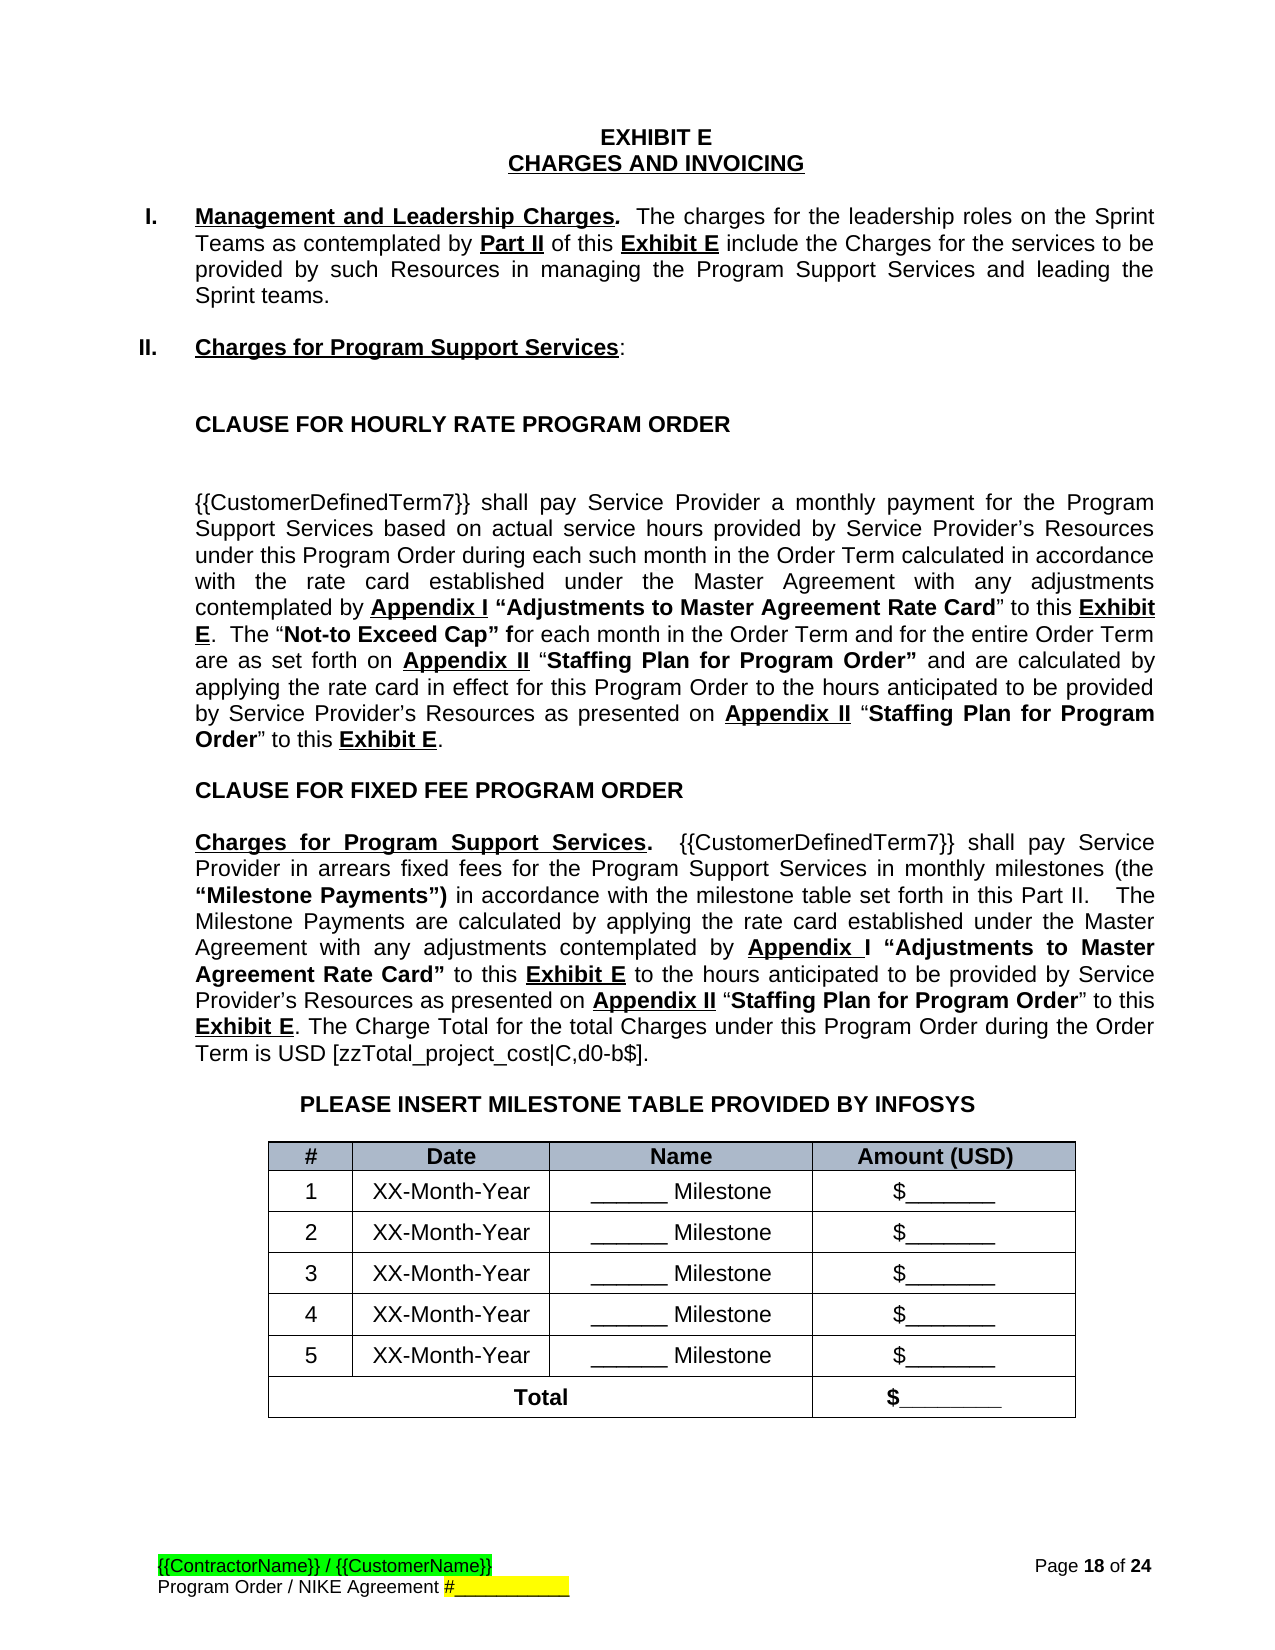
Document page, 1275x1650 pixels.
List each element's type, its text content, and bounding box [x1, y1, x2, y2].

table_cell 4 [269, 1294, 352, 1334]
table_cell XX-Month-Year [353, 1212, 549, 1252]
table_cell $_______ [813, 1336, 1075, 1376]
table_cell 5 [269, 1336, 352, 1376]
table_cell Total [269, 1377, 812, 1417]
table_cell ______ Milestone [550, 1336, 812, 1376]
list Management and Leadership Charges. The charges for the leadership roles on the Sprint Teams as contemplated by Part II of this Exhibit E include the Charges for the services to be provided by such Resources in managing the Program Support Services and leading the Sprint teams. [157, 203, 1155, 308]
table_header Name [550, 1143, 812, 1170]
text CLAUSE FOR FIXED FEE PROGRAM ORDER [195, 777, 1155, 804]
table_header Amount (USD) [813, 1143, 1075, 1170]
list Charges for Program Support Services: [157, 333, 1155, 360]
table_cell ______ Milestone [550, 1294, 812, 1334]
table_cell XX-Month-Year [353, 1294, 549, 1334]
table_cell ______ Milestone [550, 1212, 812, 1252]
text CLAUSE FOR HOURLY RATE PROGRAM ORDER [195, 411, 1155, 438]
table_header Date [353, 1143, 549, 1170]
text Charges for Program Support Services. {{CustomerDefinedTerm7}} shall pay Service Provider in arrears fixed fees for the Program Support Services in monthly milestones (the “Milestone Payments”) in accordance with the milestone table set forth in this Part II. The Milestone Payments are calculated by applying the rate card established under the Master Agreement with any adjustments contemplated by Appendix I “Adjustments to Master Agreement Rate Card” to this Exhibit E to the hours anticipated to be provided by Service Provider’s Resources as presented on Appendix II “Staffing Plan for Program Order” to this Exhibit E. The Charge Total for the total Charges under this Program Order during the Order Term is USD [zzTotal_project_cost|C,d0-b$]. [195, 829, 1155, 1066]
table_header # [269, 1143, 352, 1170]
table_cell $_______ [813, 1171, 1075, 1211]
table_cell $_______ [813, 1212, 1075, 1252]
table_cell 3 [269, 1253, 352, 1293]
table_cell $_______ [813, 1253, 1075, 1293]
table_cell $_______ [813, 1294, 1075, 1334]
table_cell XX-Month-Year [353, 1336, 549, 1376]
table_cell 1 [269, 1171, 352, 1211]
text EXHIBIT E [157, 124, 1155, 150]
table_cell XX-Month-Year [353, 1253, 549, 1293]
table_cell 2 [269, 1212, 352, 1252]
table_cell ______ Milestone [550, 1171, 812, 1211]
table_cell XX-Month-Year [353, 1171, 549, 1211]
text CHARGES AND INVOICING [157, 150, 1155, 177]
table_cell $________ [813, 1377, 1075, 1417]
text PLEASE INSERT MILESTONE TABLE PROVIDED BY INFOSYS [120, 1091, 1155, 1117]
text {{CustomerDefinedTerm7}} shall pay Service Provider a monthly payment for the Program Support Services based on actual service hours provided by Service Provider’s Resources under this Program Order during each such month in the Order Term calculated in accordance with the rate card established under the Master Agreement with any adjustments contemplated by Appendix I “Adjustments to Master Agreement Rate Card” to this Exhibit E. The “Not-to Exceed Cap” for each month in the Order Term and for the entire Order Term are as set forth on Appendix II “Staffing Plan for Program Order” and are calculated by applying the rate card in effect for this Program Order to the hours anticipated to be provided by Service Provider’s Resources as presented on Appendix II “Staffing Plan for Program Order” to this Exhibit E. [195, 489, 1155, 752]
table_cell ______ Milestone [550, 1253, 812, 1293]
